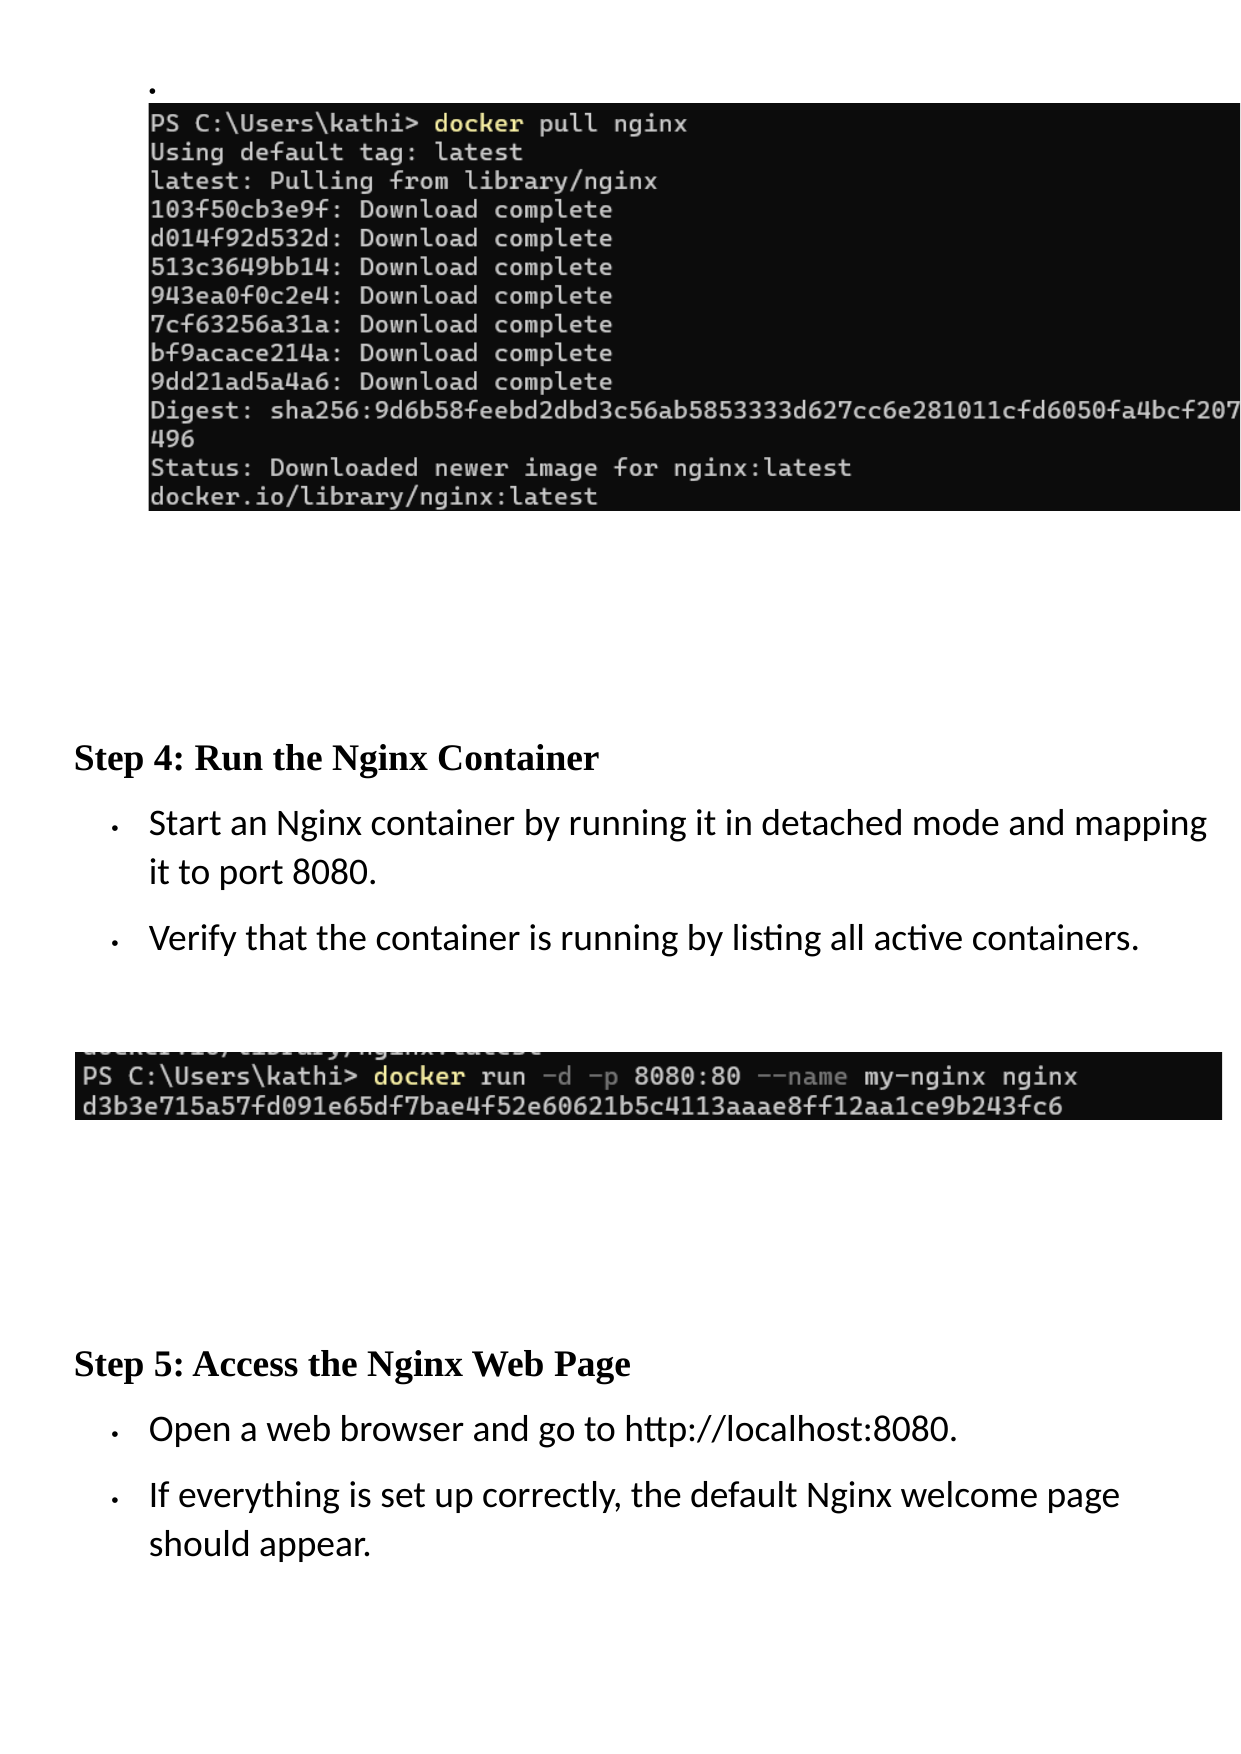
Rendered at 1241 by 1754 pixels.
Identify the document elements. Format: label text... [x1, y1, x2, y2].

list If everything is set up correctly, the default Nginx welcome page should appear. [111, 1471, 1222, 1566]
picture [75, 1052, 1223, 1120]
subtitle Step 5: Access the Nginx Web Page [73, 1341, 1193, 1384]
subtitle Step 4: Run the Nginx Container [73, 735, 1193, 778]
list Verify that the container is running by listing all active containers. [111, 914, 1222, 960]
picture [148, 103, 1241, 511]
list Start an Nginx container by running it in detached mode and mapping it to port 8080. [111, 799, 1222, 894]
list Open a web browser and go to http://localhost:8080. [111, 1405, 1222, 1451]
